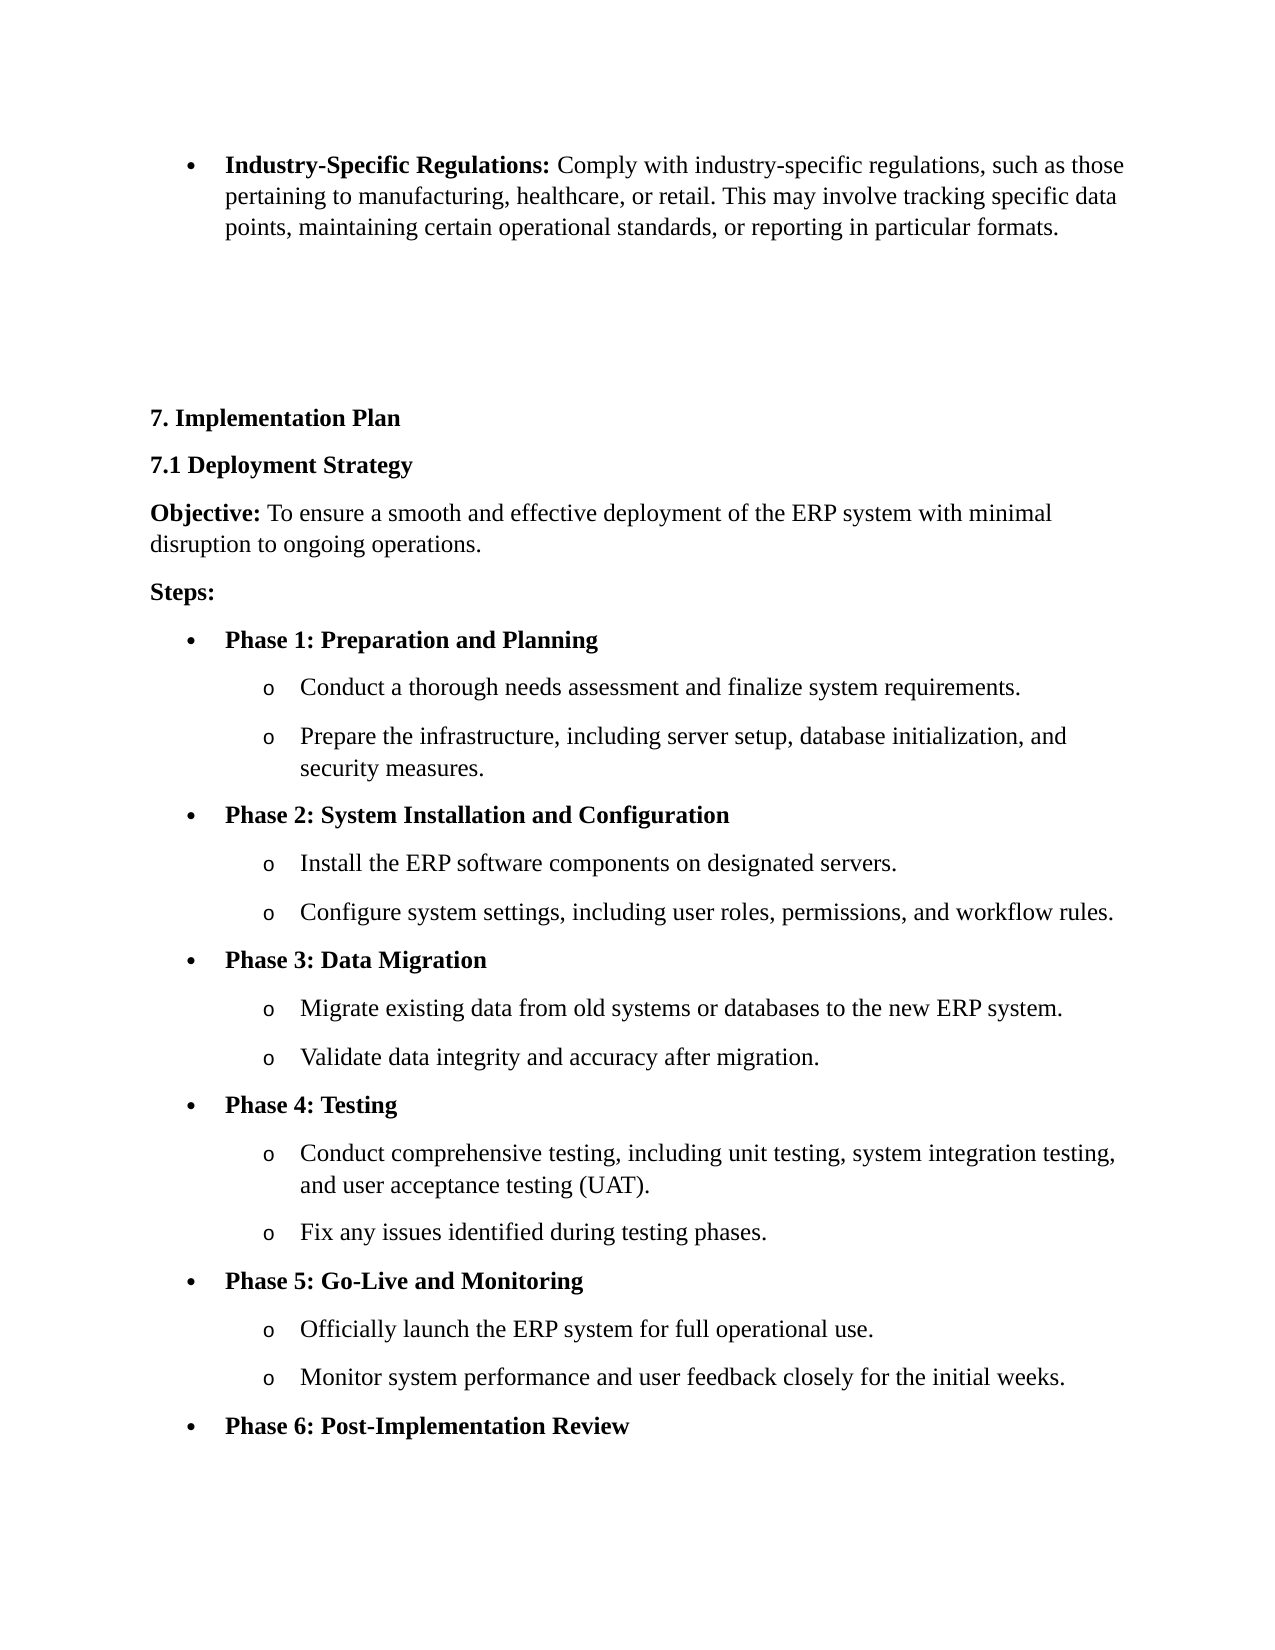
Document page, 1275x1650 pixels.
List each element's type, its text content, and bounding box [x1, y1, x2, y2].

list Fix any issues identified during testing phases. [262, 1217, 1125, 1247]
list Prepare the infrastructure, including server setup, database initialization, and security measures. [262, 721, 1125, 782]
text Objective: To ensure a smooth and effective deployment of the ERP system with minimal disruption to ongoing operations. [150, 498, 1125, 558]
list Phase 5: Go-Live and Monitoring [187, 1266, 1125, 1295]
list Phase 4: Testing [187, 1090, 1125, 1119]
list Migrate existing data from old systems or databases to the new ERP system. [262, 993, 1125, 1023]
list Monitor system performance and user feedback closely for the initial weeks. [262, 1362, 1125, 1392]
text 7.1 Deployment Strategy [150, 451, 1125, 479]
text 7. Implementation Plan [150, 403, 1125, 432]
list Install the ERP software components on designated servers. [262, 848, 1125, 878]
list Conduct comprehensive testing, including unit testing, system integration testing, and user acceptance testing (UAT). [262, 1138, 1125, 1198]
list Validate data integrity and accuracy after migration. [262, 1042, 1125, 1071]
text Steps: [150, 577, 1125, 606]
list Phase 6: Post-Implementation Review [187, 1411, 1125, 1439]
list Industry-Specific Regulations: Comply with industry-specific regulations, such as those pertaining to manufacturing, healthcare, or retail. This may involve tracking specific data points, maintaining certain operational standards, or reporting in particular formats. [187, 150, 1125, 241]
list Phase 2: System Installation and Configuration [187, 801, 1125, 829]
list Conduct a thorough needs assessment and finalize system requirements. [262, 672, 1125, 702]
list Phase 1: Preparation and Planning [187, 625, 1125, 653]
list Phase 3: Data Migration [187, 945, 1125, 974]
list Configure system settings, including user roles, permissions, and workflow rules. [262, 897, 1125, 926]
list Officially launch the ERP system for full operational use. [262, 1314, 1125, 1343]
